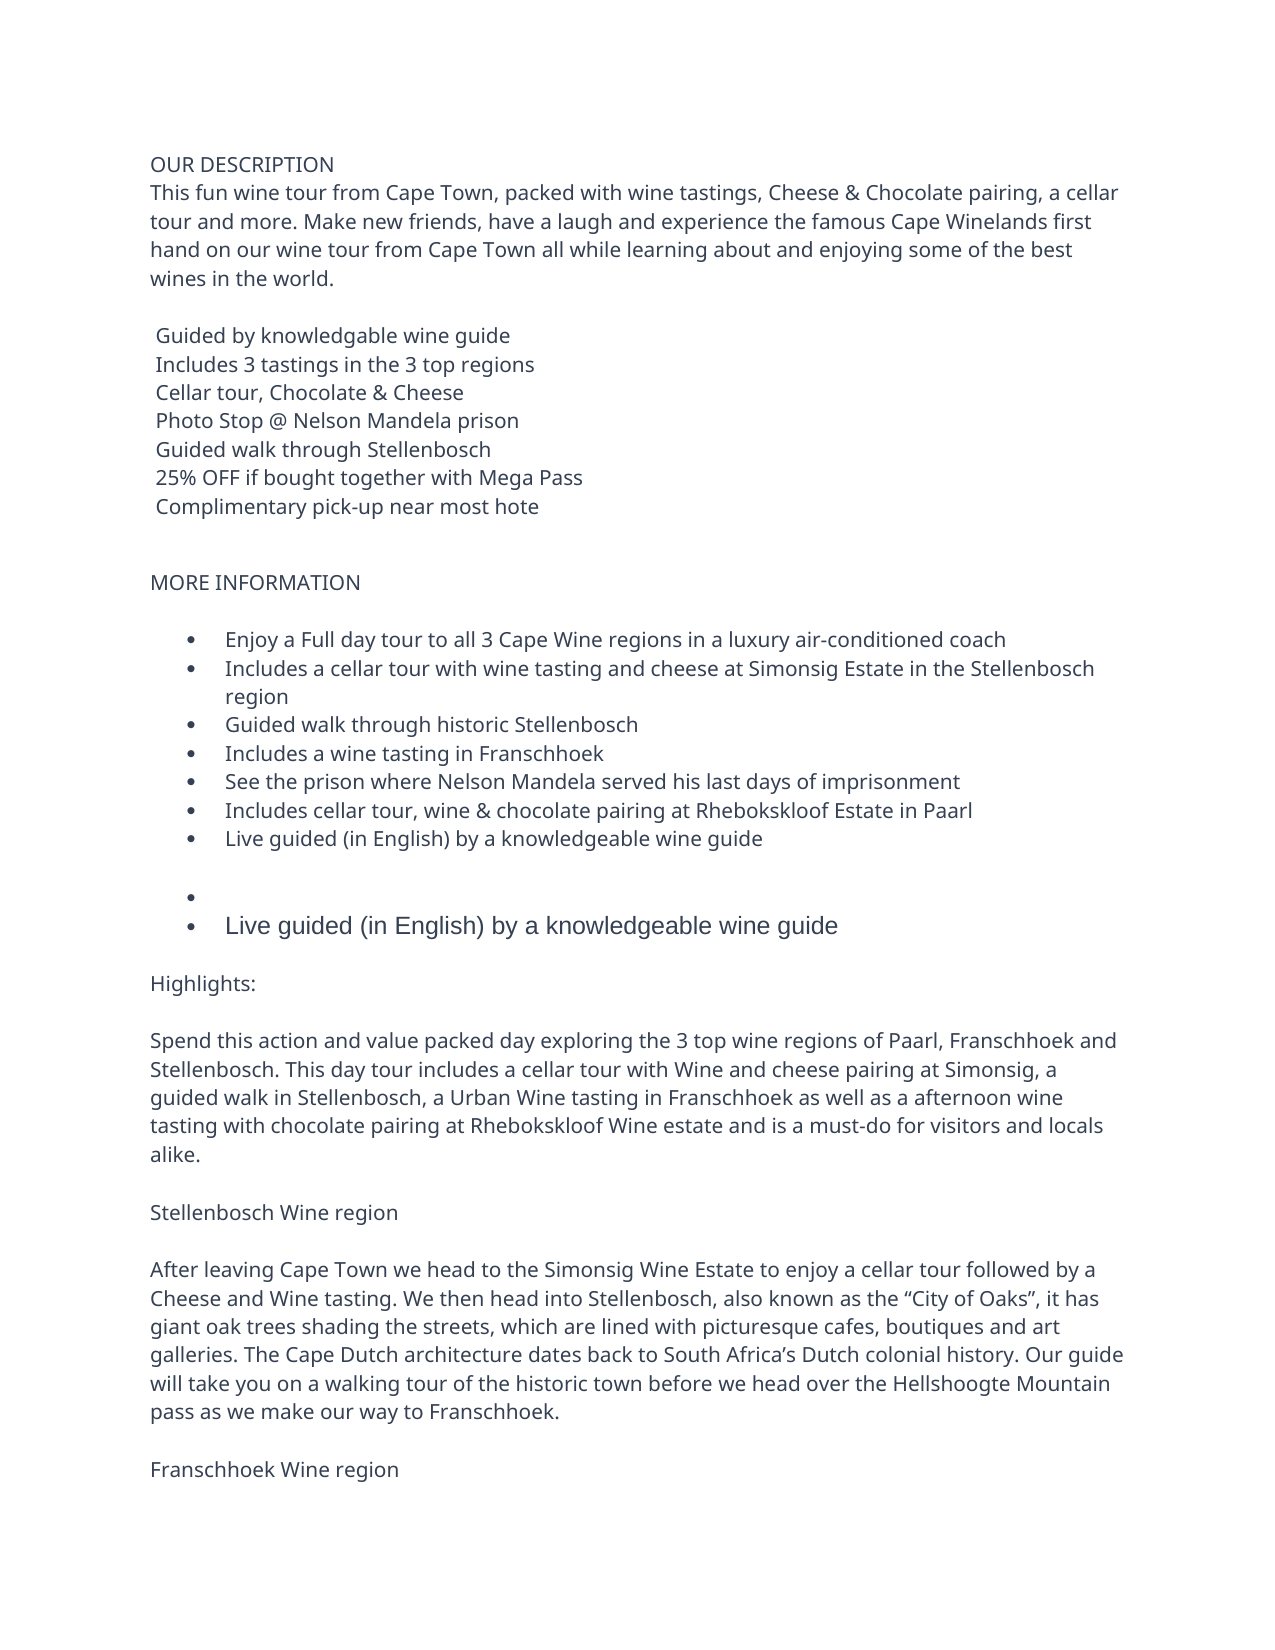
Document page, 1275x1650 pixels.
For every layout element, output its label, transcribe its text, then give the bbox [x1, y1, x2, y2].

text Stellenbosch Wine region [150, 1198, 1125, 1226]
list Live guided (in English) by a knowledgeable wine guide [187, 824, 1125, 853]
list Includes a wine tasting in Franschhoek [187, 739, 1125, 767]
list See the prison where Nelson Mandela served his last days of imprisonment [187, 767, 1125, 796]
text Cellar tour, Chocolate & Cheese [150, 378, 1125, 407]
text After leaving Cape Town we head to the Simonsig Wine Estate to enjoy a cellar tour followed by a Cheese and Wine tasting. We then head into Stellenbosch, also known as the “City of Oaks”, it has giant oak trees shading the streets, which are lined with picturesque cafes, boutiques and art galleries. The Cape Dutch architecture dates back to South Africa’s Dutch colonial history. Our guide will take you on a walking tour of the historic town before we head over the Hellshoogte Mountain pass as we make our way to Franschhoek. [150, 1255, 1125, 1426]
text Guided by knowledgable wine guide [150, 321, 1125, 350]
text OUR DESCRIPTION [150, 150, 1125, 178]
text Franschhoek Wine region [150, 1455, 1125, 1483]
text Complimentary pick-up near most hote [150, 492, 1125, 520]
text This fun wine tour from Cape Town, packed with wine tastings, Cheese & Chocolate pairing, a cellar tour and more. Make new friends, have a laugh and experience the famous Cape Winelands first hand on our wine tour from Cape Town all while learning about and enjoying some of the best wines in the world. [150, 178, 1125, 292]
text Spend this action and value packed day exploring the 3 top wine regions of Paarl, Franschhoek and Stellenbosch. This day tour includes a cellar tour with Wine and cheese pairing at Simonsig, a guided walk in Stellenbosch, a Urban Wine tasting in Franschhoek as well as a afternoon wine tasting with chocolate pairing at Rhebokskloof Wine estate and is a must-do for visitors and locals alike. [150, 1026, 1125, 1168]
text Photo Stop @ Nelson Mandela prison [150, 407, 1125, 435]
list Live guided (in English) by a knowledgeable wine guide [187, 911, 1125, 939]
list Includes cellar tour, wine & chocolate pairing at Rhebokskloof Estate in Paarl [187, 796, 1125, 824]
list Includes a cellar tour with wine tasting and cheese at Simonsig Estate in the Stellenbosch region [187, 654, 1125, 711]
text MORE INFORMATION [150, 568, 1125, 596]
text Highlights: [150, 969, 1125, 997]
list Enjoy a Full day tour to all 3 Cape Wine regions in a luxury air-conditioned coach [187, 625, 1125, 654]
text Includes 3 tastings in the 3 top regions [150, 350, 1125, 378]
list Guided walk through historic Stellenbosch [187, 711, 1125, 739]
text Guided walk through Stellenbosch [150, 435, 1125, 463]
text 25% OFF if bought together with Mega Pass [150, 463, 1125, 492]
